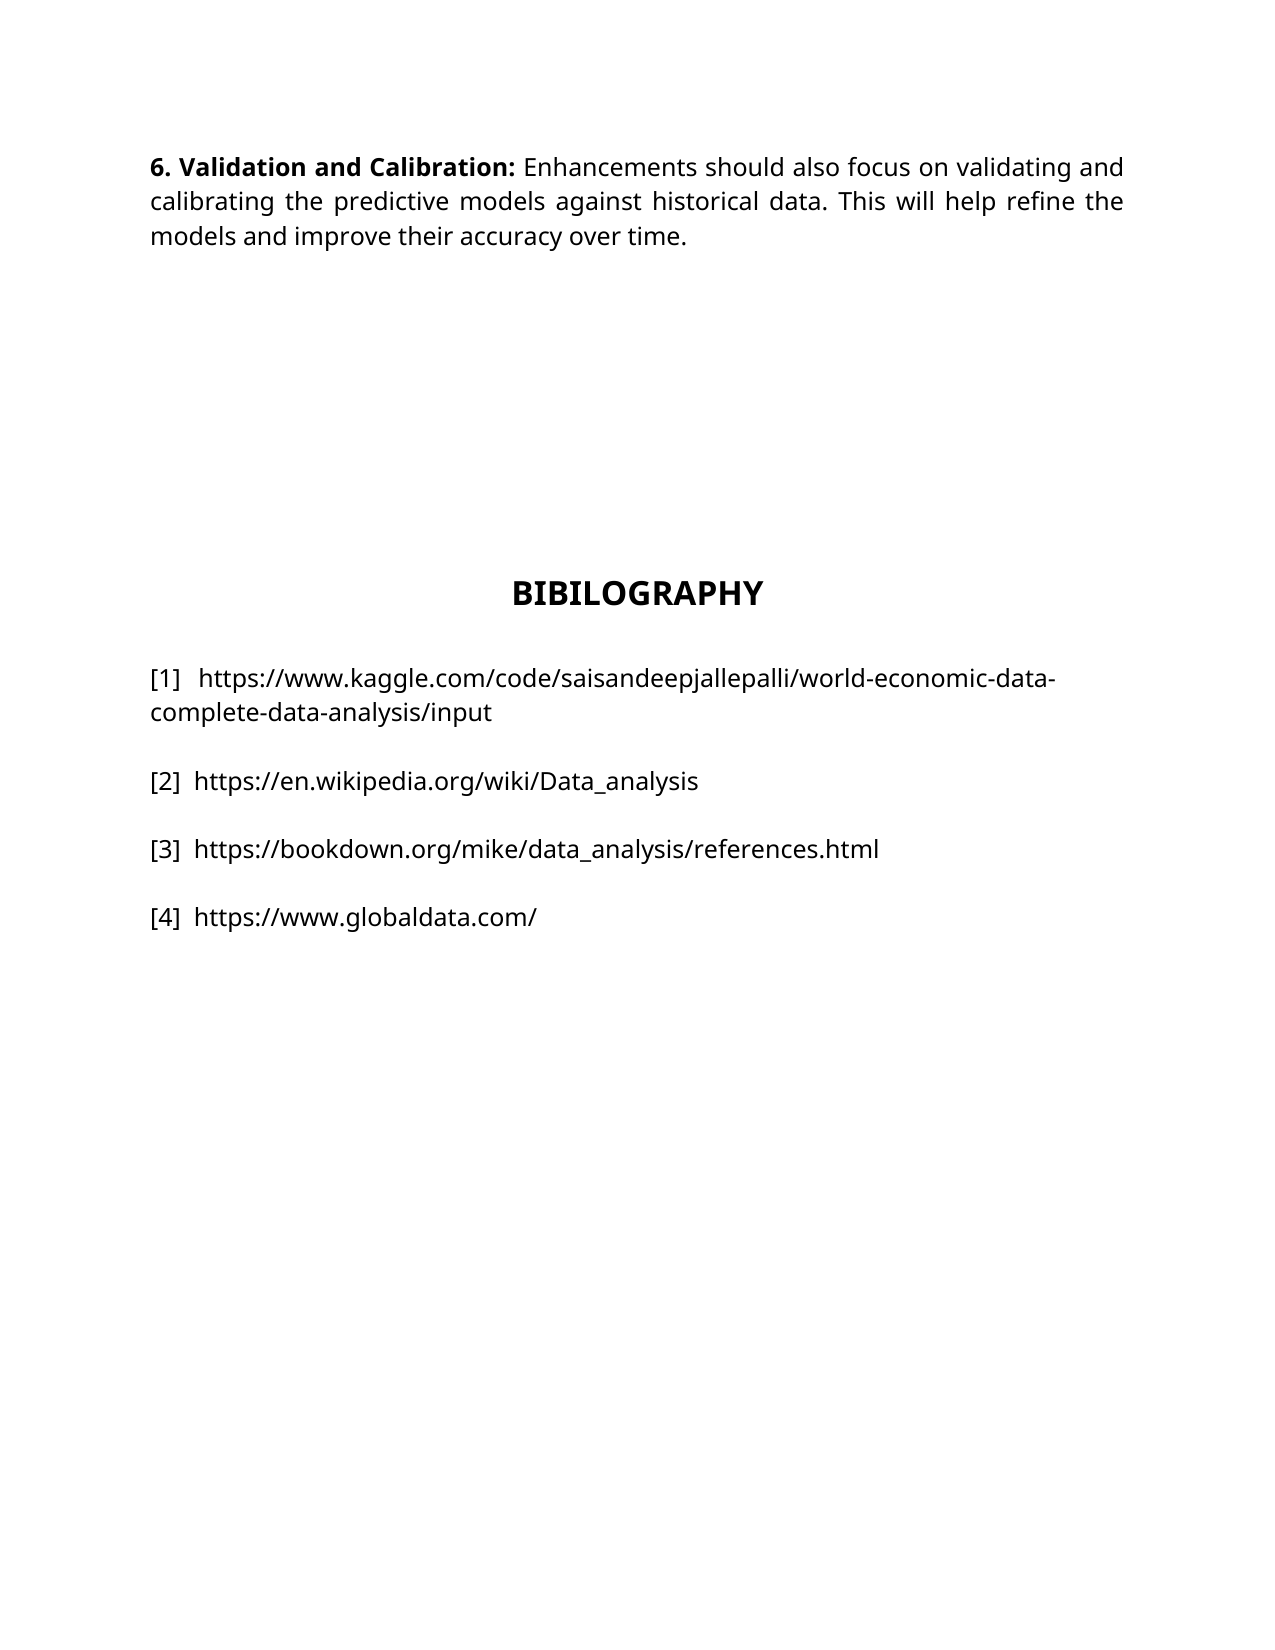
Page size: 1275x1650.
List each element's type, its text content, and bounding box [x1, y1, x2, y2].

text [3] https://bookdown.org/mike/data_analysis/references.html [150, 831, 1125, 865]
text [4] https://www.globaldata.com/ [150, 899, 1125, 933]
text BIBILOGRAPHY [150, 570, 1125, 616]
text 6. Validation and Calibration: Enhancements should also focus on validating and calibrating the predictive models against historical data. This will help refine the models and improve their accuracy over time. [150, 150, 1125, 252]
text [1] https://www.kaggle.com/code/saisandeepjallepalli/world-economic-data-complete-data-analysis/input [150, 661, 1125, 729]
text [2] https://en.wikipedia.org/wiki/Data_analysis [150, 763, 1125, 797]
